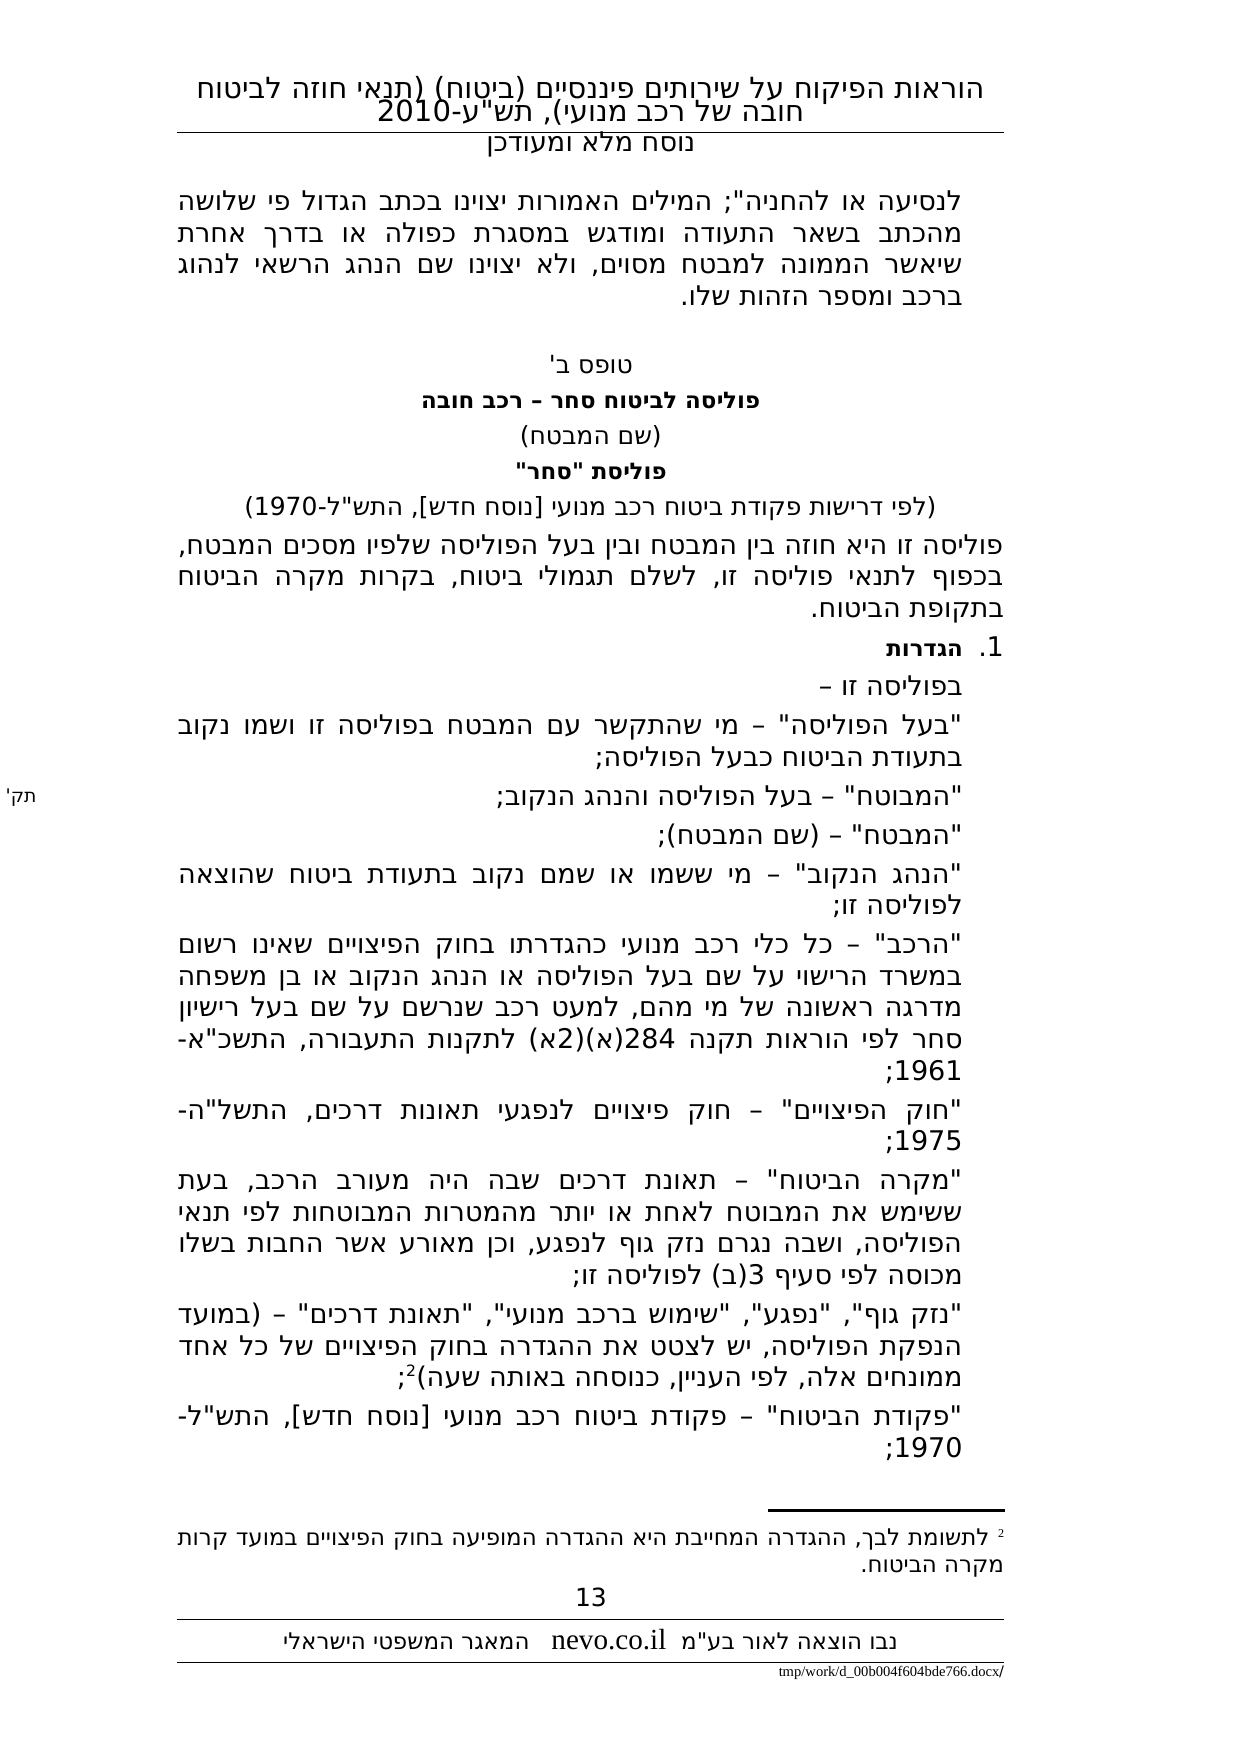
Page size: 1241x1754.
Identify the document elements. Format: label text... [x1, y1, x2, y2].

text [177, 185, 963, 312]
text (שם המבטח) [177, 421, 1004, 451]
text 1. הגדרות [177, 631, 1004, 663]
text "פקודת הביטוח" – פקודת ביטוח רכב מנועי [נוסח חדש], התש"ל-1970; [177, 1401, 963, 1464]
text פוליסה זו היא חוזה בין המבטח ובין בעל הפוליסה שלפיו מסכים המבטח, בכפוף לתנאי פוליסה זו, לשלם תגמולי ביטוח, בקרות מקרה הביטוח בתקופת הביטוח. [177, 529, 1004, 624]
text "המבטח" – (שם המבטח); [177, 819, 963, 851]
text "המבוטח" – בעל הפוליסה והנהג הנקוב; [177, 780, 963, 811]
text "הרכב" – כל כלי רכב מנועי כהגדרתו בחוק הפיצויים שאינו רשום במשרד הרישוי על שם בעל הפוליסה או הנהג הנקוב או בן משפחה מדרגה ראשונה של מי מהם, למעט רכב שנרשם על שם בעל רישיון סחר לפי הוראות תקנה 284(א)(2א) לתקנות התעבורה, התשכ"א-1961; [177, 929, 963, 1086]
text "מקרה הביטוח" – תאונת דרכים שבה היה מעורב הרכב, בעת ששימש את המבוטח לאחת או יותר מהמטרות המבוטחות לפי תנאי הפוליסה, ושבה נגרם נזק גוף לנפגע, וכן מאורע אשר החבות בשלו מכוסה לפי סעיף 3(ב) לפוליסה זו; [177, 1164, 963, 1291]
text פוליסת "סחר" [177, 458, 1004, 485]
text טופס ב' [177, 351, 1004, 380]
text "חוק הפיצויים" – חוק פיצויים לנפגעי תאונות דרכים, התשל"ה-1975; [177, 1094, 963, 1157]
text "נזק גוף", "נפגע", "שימוש ברכב מנועי", "תאונת דרכים" – (במועד הנפקת הפוליסה, יש לצטט את ההגדרה בחוק הפיצויים של כל אחד ממונחים אלה, לפי העניין, כנוסחה באותה שעה); [177, 1298, 963, 1393]
text (לפי דרישות פקודת ביטוח רכב מנועי [נוסח חדש], התש"ל-1970) [177, 492, 1004, 521]
text "בעל הפוליסה" – מי שהתקשר עם המבטח בפוליסה זו ושמו נקוב בתעודת הביטוח כבעל הפוליסה; [177, 709, 963, 772]
text בפוליסה זו – [177, 670, 963, 702]
text פוליסה לביטוח סחר – רכב חובה [177, 387, 1004, 414]
text "הנהג הנקוב" – מי ששמו או שמם נקוב בתעודת ביטוח שהוצאה לפוליסה זו; [177, 858, 963, 921]
